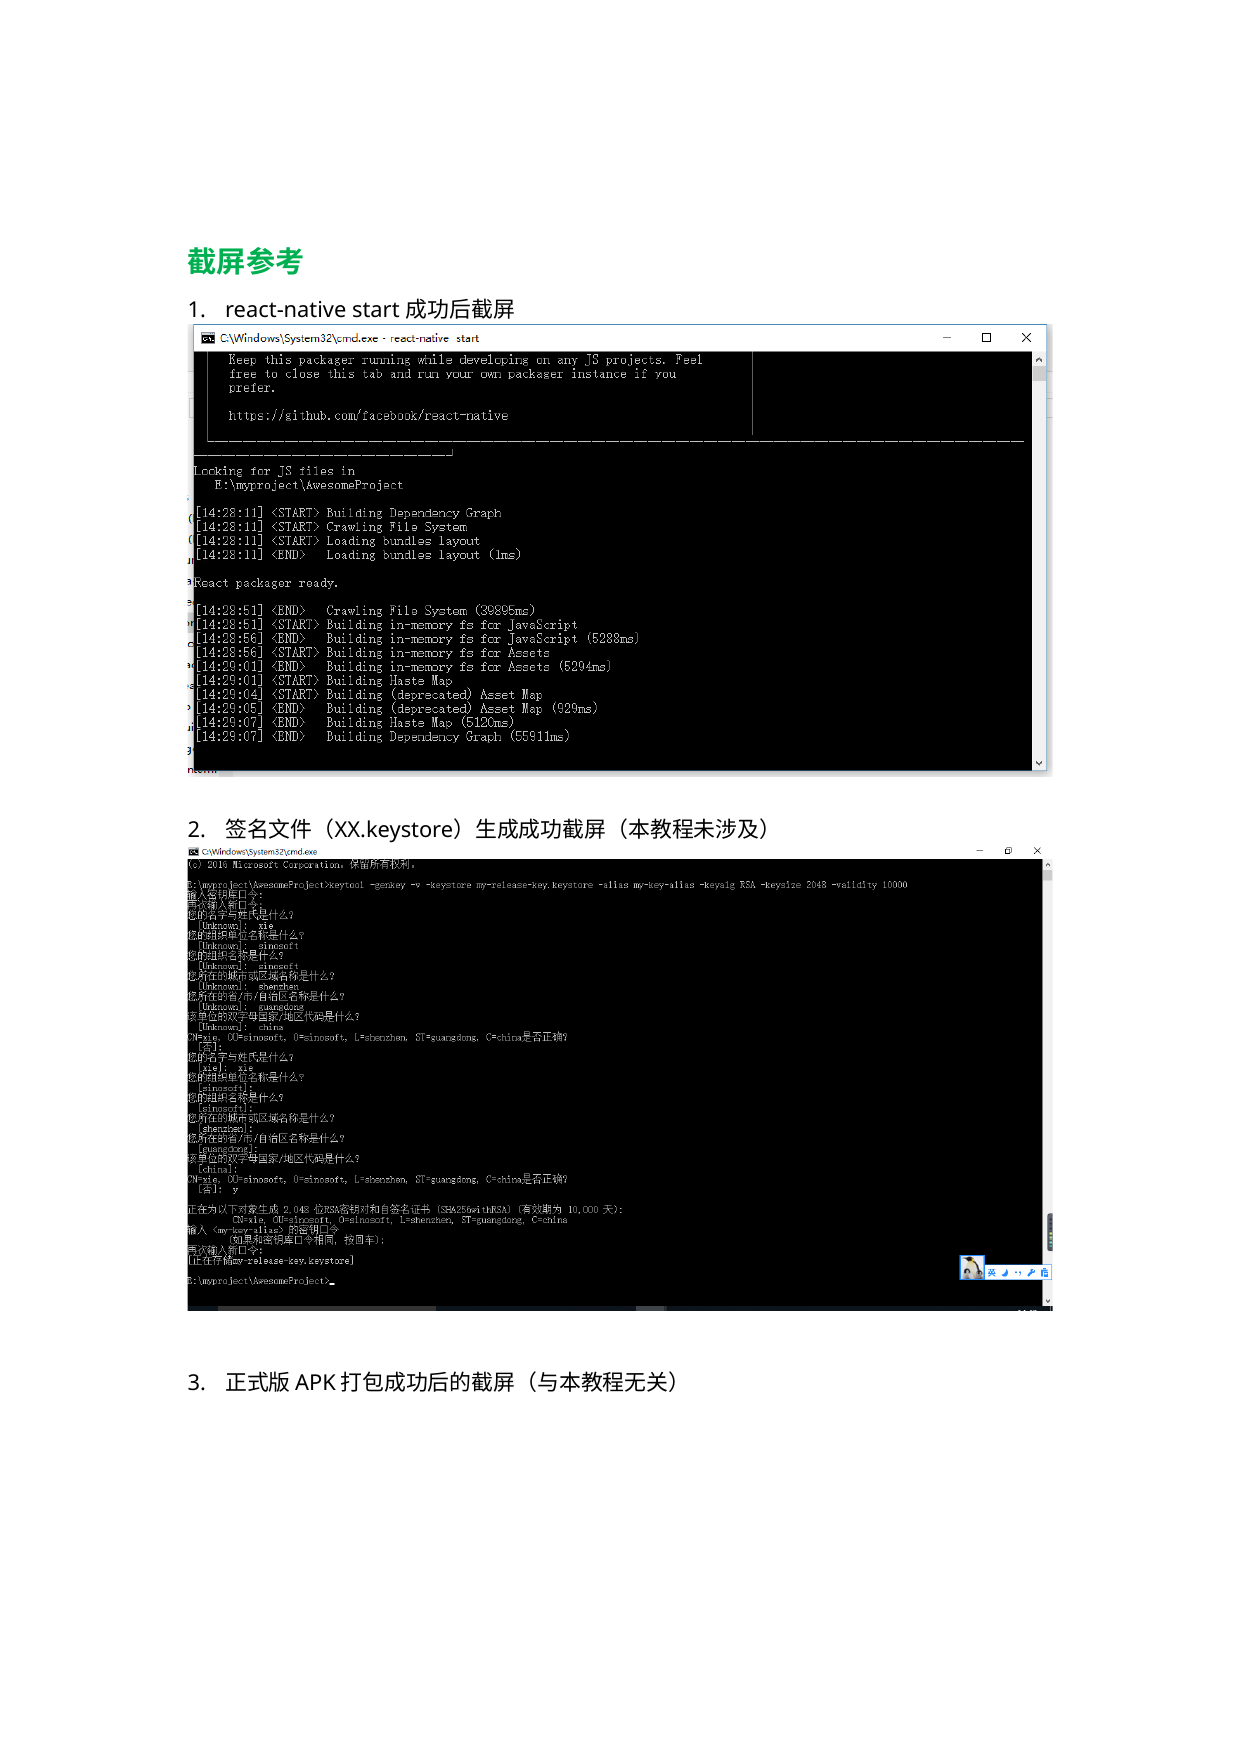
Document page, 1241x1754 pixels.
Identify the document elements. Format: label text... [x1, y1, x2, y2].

list react-native start 成功后截屏 [187, 292, 1053, 324]
list 签名文件（XX.keystore）生成成功截屏（本教程未涉及） [187, 812, 1053, 844]
picture [187, 324, 1053, 777]
text 截屏参考 [187, 227, 1053, 292]
list 正式版APK打包成功后的截屏（与本教程无关） [187, 1364, 1053, 1397]
picture [187, 844, 1053, 1311]
